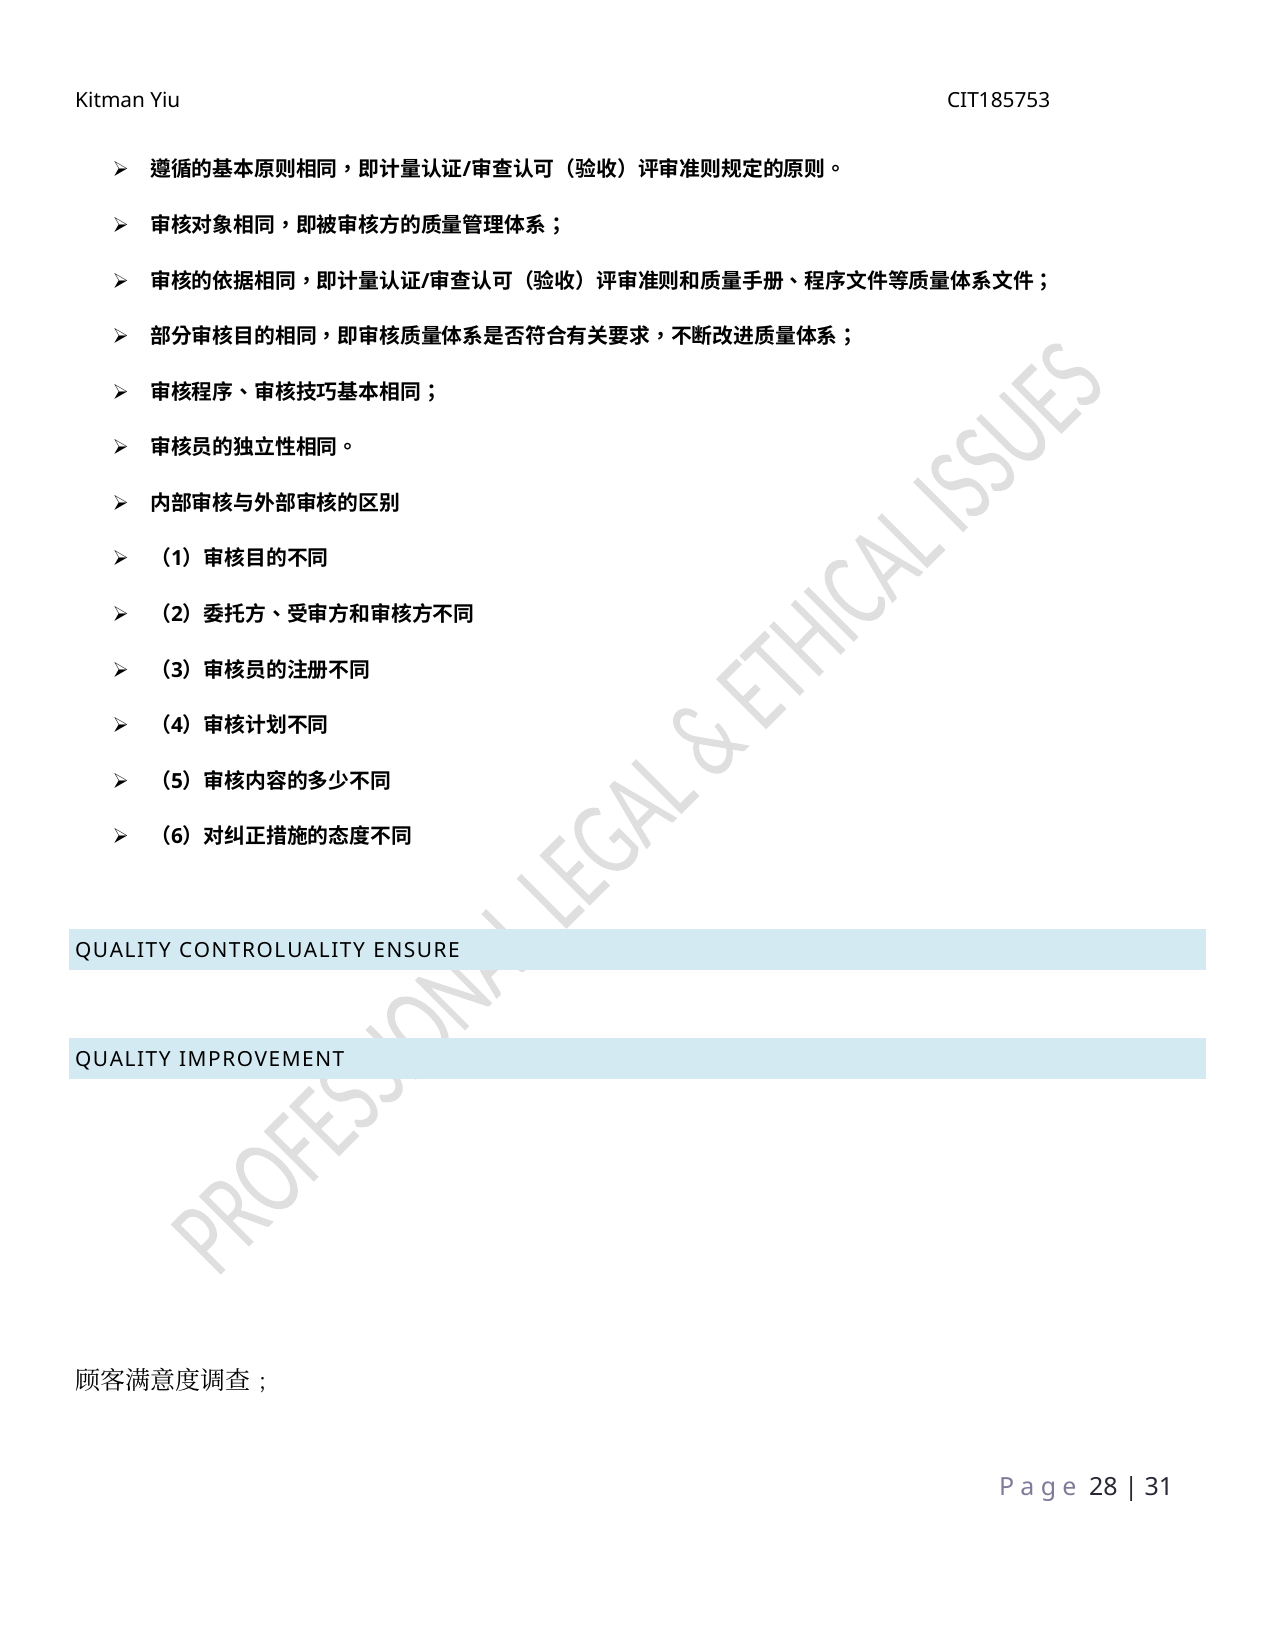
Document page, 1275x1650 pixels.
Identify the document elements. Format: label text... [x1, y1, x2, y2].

list （5）审核内容的多少不同 [112, 764, 1200, 794]
list 审核程序、审核技巧基本相同； [112, 375, 1200, 405]
subtitle Quality Improvement [75, 1044, 1200, 1072]
list 审核员的独立性相同。 [112, 431, 1200, 461]
list 部分审核目的相同，即审核质量体系是否符合有关要求，不断改进质量体系； [112, 319, 1200, 350]
list 审核的依据相同，即计量认证/审查认可（验收）评审准则和质量手册、程序文件等质量体系文件； [112, 264, 1200, 294]
list （3）审核员的注册不同 [112, 653, 1200, 683]
list （2）委托方、受审方和审核方不同 [112, 597, 1200, 627]
subtitle Quality Controluality Ensure [75, 935, 1200, 963]
list 审核对象相同，即被审核方的质量管理体系； [112, 208, 1200, 238]
list （6）对纠正措施的态度不同 [112, 820, 1200, 850]
text 顾客满意度调查﹔ [75, 1360, 1200, 1396]
list （4）审核计划不同 [112, 708, 1200, 739]
list 内部审核与外部审核的区别 [112, 486, 1200, 516]
list 遵循的基本原则相同，即计量认证/审查认可（验收）评审准则规定的原则。 [112, 153, 1200, 183]
list （1）审核目的不同 [112, 542, 1200, 572]
